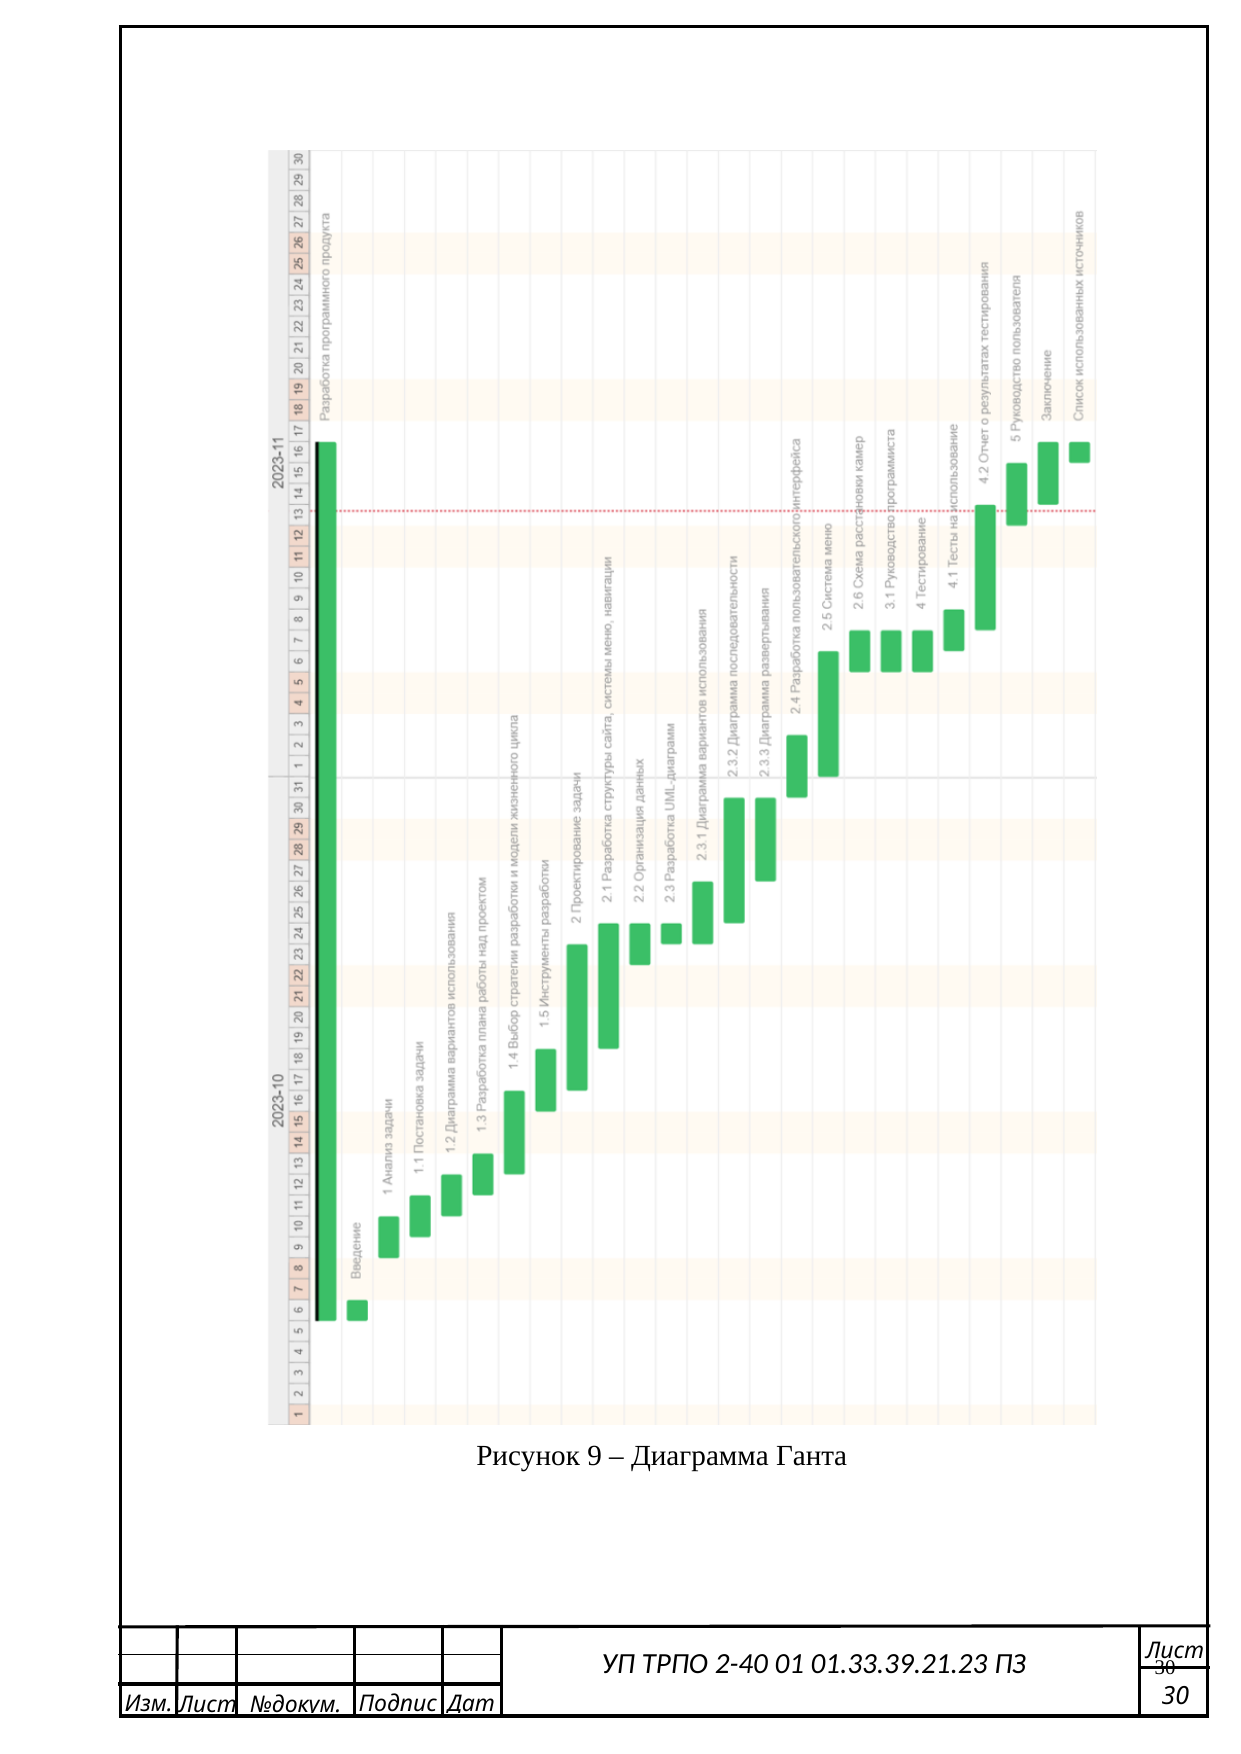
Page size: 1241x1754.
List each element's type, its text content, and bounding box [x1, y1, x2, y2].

list Рисунок 9 – Диаграмма Ганта [148, 1438, 1175, 1472]
picture [268, 151, 1097, 1425]
